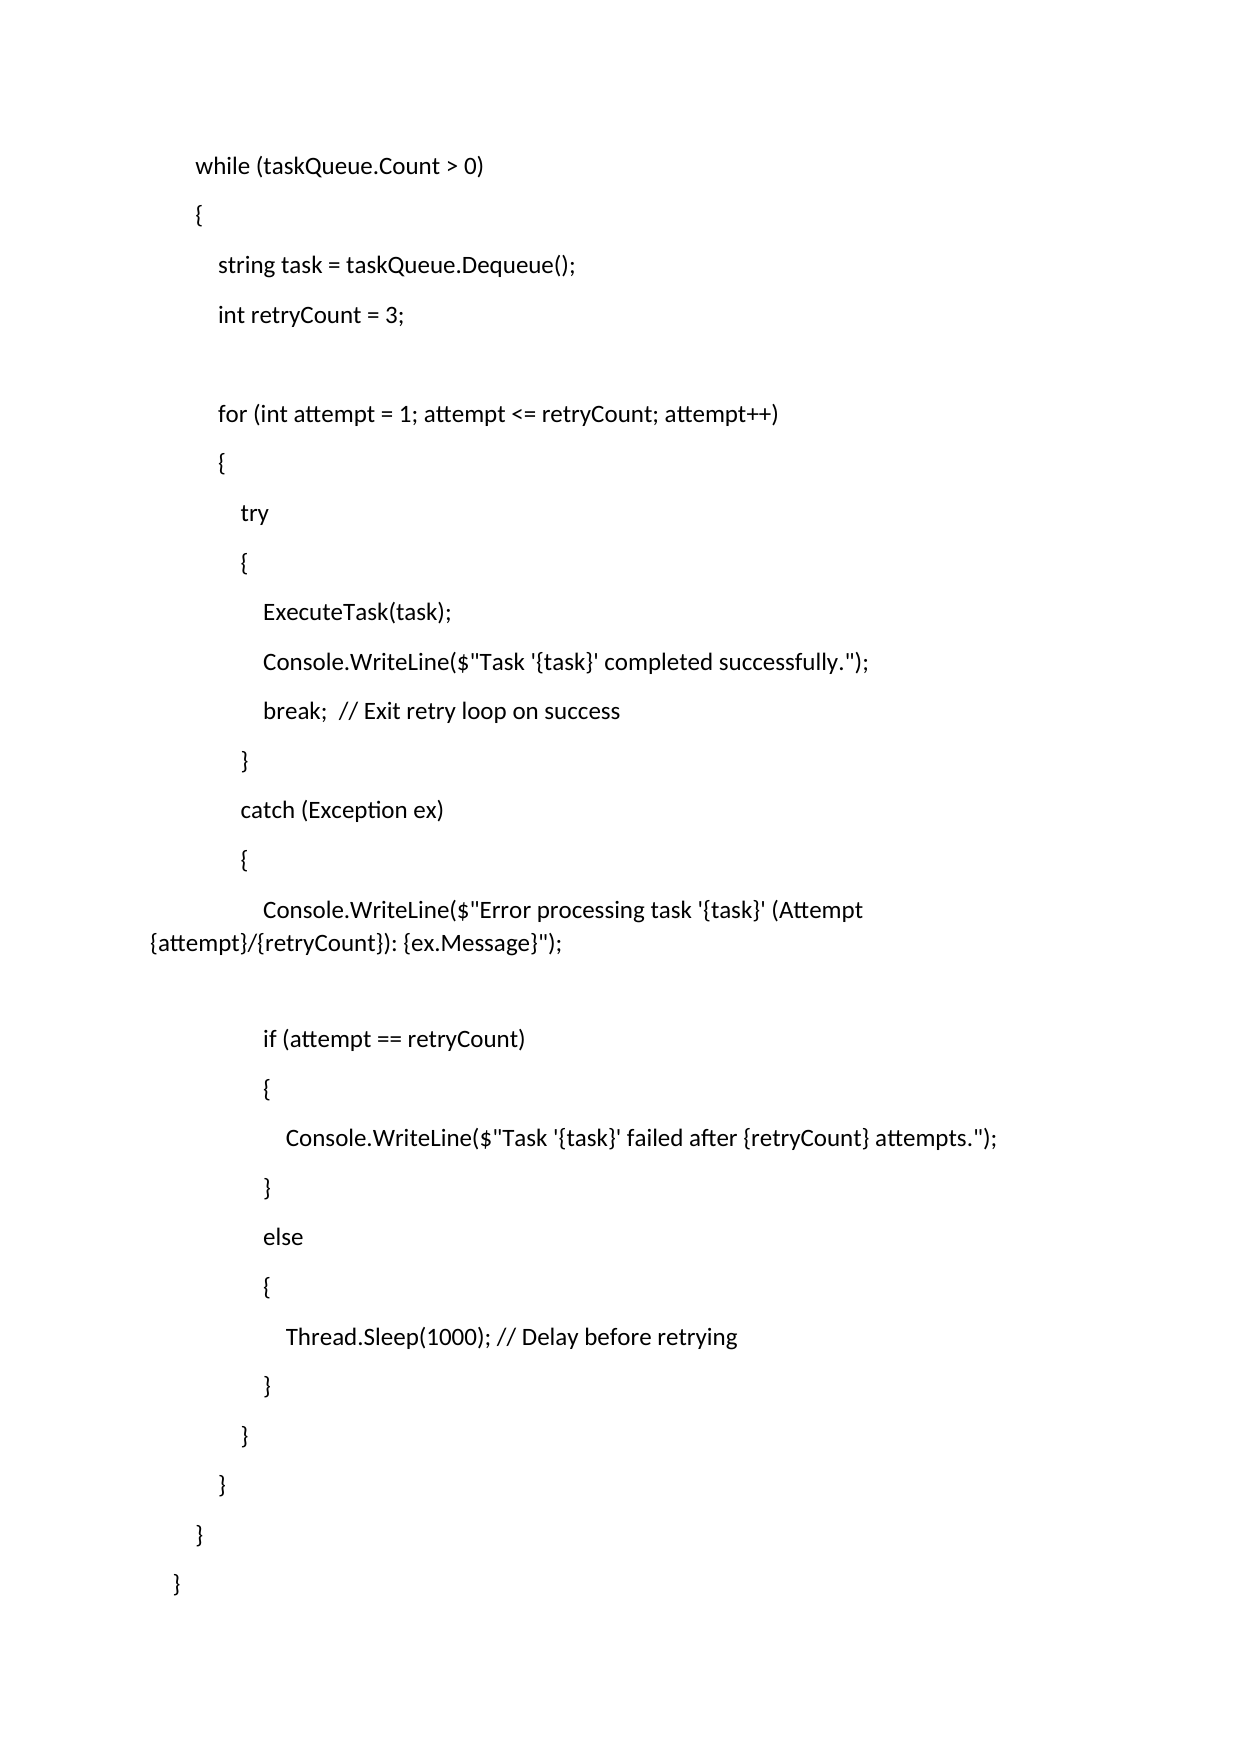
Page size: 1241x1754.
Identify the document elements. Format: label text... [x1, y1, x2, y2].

text { [150, 547, 1090, 577]
text try [150, 497, 1090, 528]
text string task = taskQueue.Dequeue(); [150, 249, 1090, 280]
text catch (Exception ex) [150, 794, 1090, 825]
text ExecuteTask(task); [150, 596, 1090, 627]
text } [150, 1519, 1090, 1549]
text for (int attempt = 1; attempt <= retryCount; attempt++) [150, 398, 1090, 428]
text Console.WriteLine($"Error processing task '{task}' (Attempt {attempt}/{retryCount}): {ex.Message}"); [150, 894, 1090, 957]
text } [150, 745, 1090, 776]
text Console.WriteLine($"Task '{task}' completed successfully."); [150, 646, 1090, 676]
text { [150, 844, 1090, 875]
text Console.WriteLine($"Task '{task}' failed after {retryCount} attempts."); [150, 1122, 1090, 1153]
text { [150, 447, 1090, 478]
text while (taskQueue.Count > 0) [150, 150, 1090, 181]
text if (attempt == retryCount) [150, 1023, 1090, 1054]
text int retryCount = 3; [150, 299, 1090, 329]
text } [150, 1420, 1090, 1450]
text } [150, 1568, 1090, 1599]
text } [150, 1172, 1090, 1202]
text else [150, 1221, 1090, 1252]
text } [150, 1469, 1090, 1500]
text { [150, 199, 1090, 230]
text { [150, 1271, 1090, 1302]
text break; // Exit retry loop on success [150, 695, 1090, 726]
text { [150, 1073, 1090, 1103]
text } [150, 1370, 1090, 1401]
text Thread.Sleep(1000); // Delay before retrying [150, 1321, 1090, 1351]
